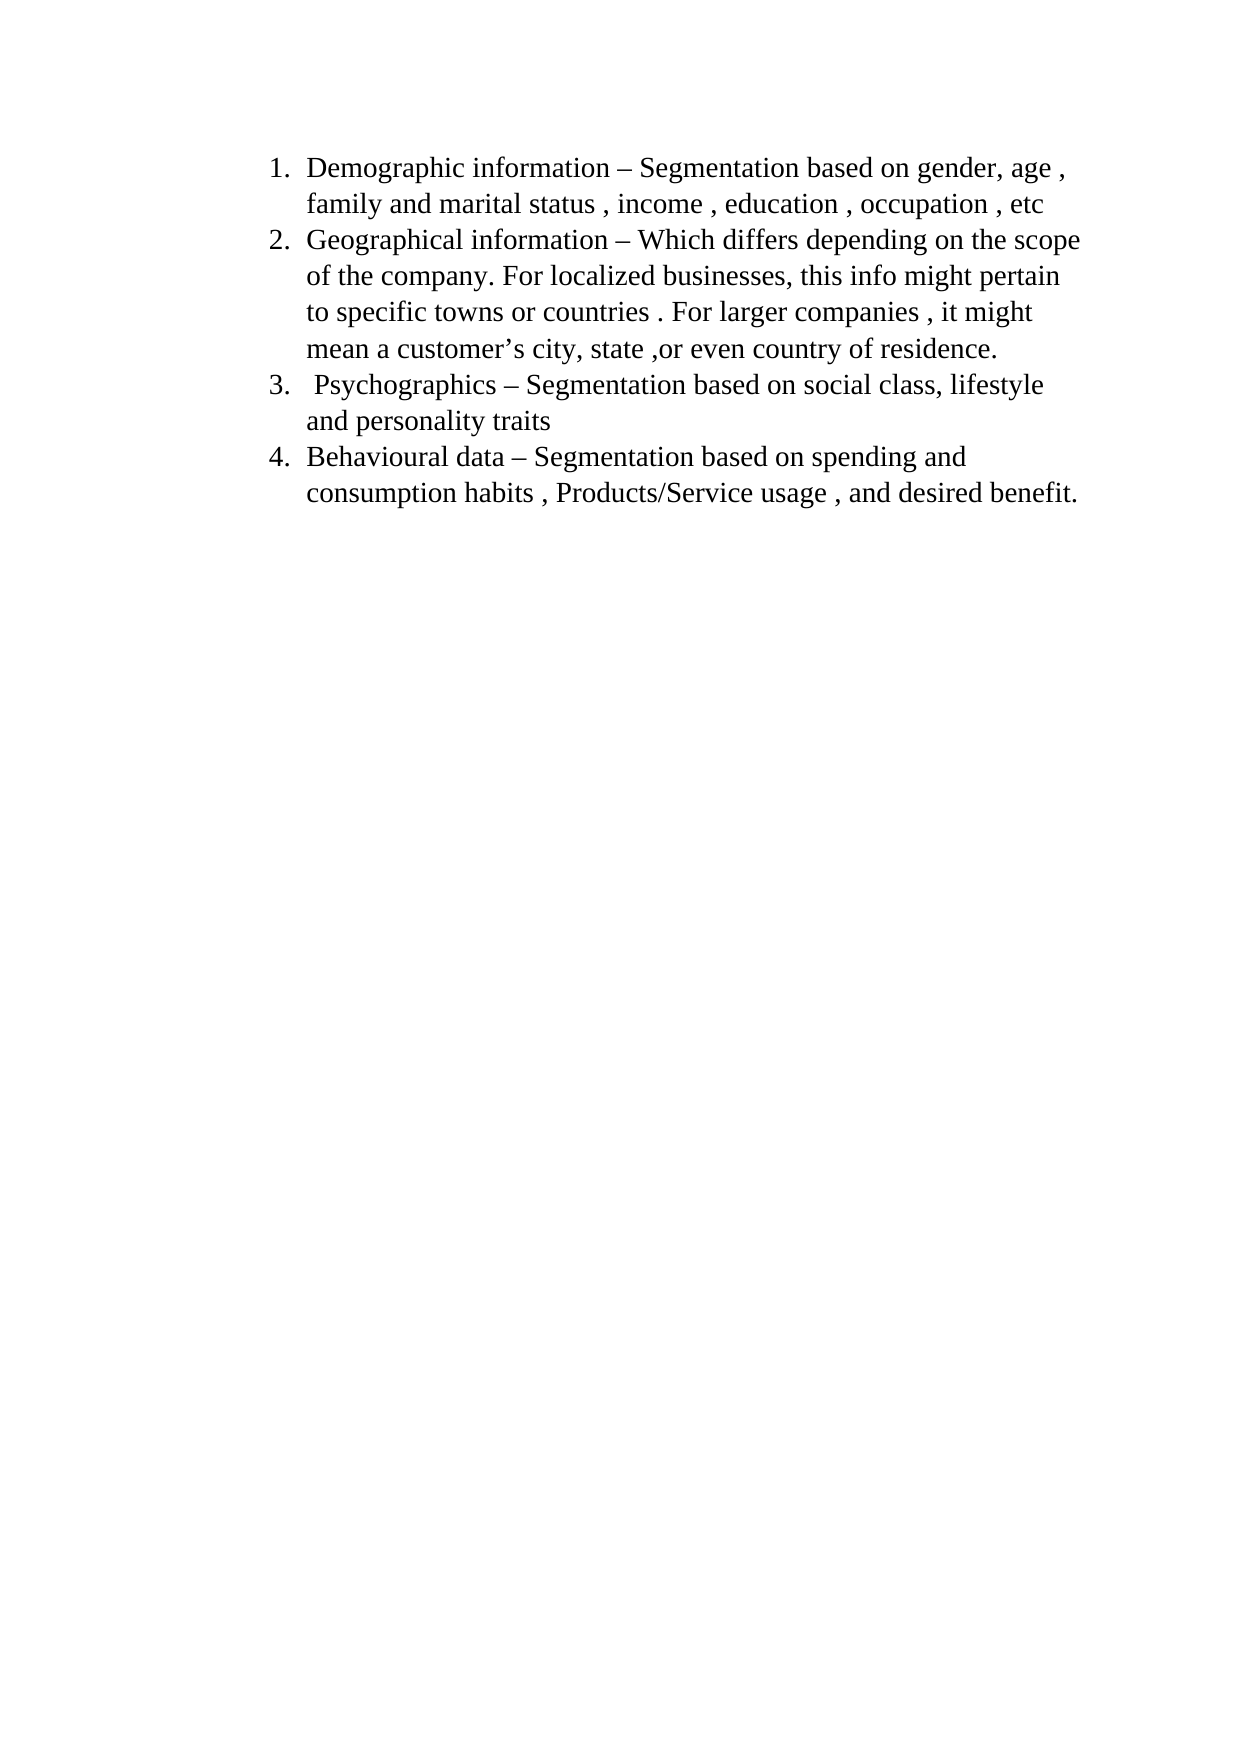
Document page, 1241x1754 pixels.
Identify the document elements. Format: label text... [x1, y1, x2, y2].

list Demographic information – Segmentation based on gender, age , family and marital status , income , education , occupation , etc [269, 150, 1090, 220]
list Geographical information – Which differs depending on the scope of the company. For localized businesses, this info might pertain to specific towns or countries . For larger companies , it might mean a customer’s city, state ,or even country of residence. [269, 222, 1090, 364]
list Psychographics – Segmentation based on social class, lifestyle and personality traits [269, 367, 1090, 437]
list Behavioural data – Segmentation based on spending and consumption habits , Products/Service usage , and desired benefit. [269, 439, 1090, 509]
